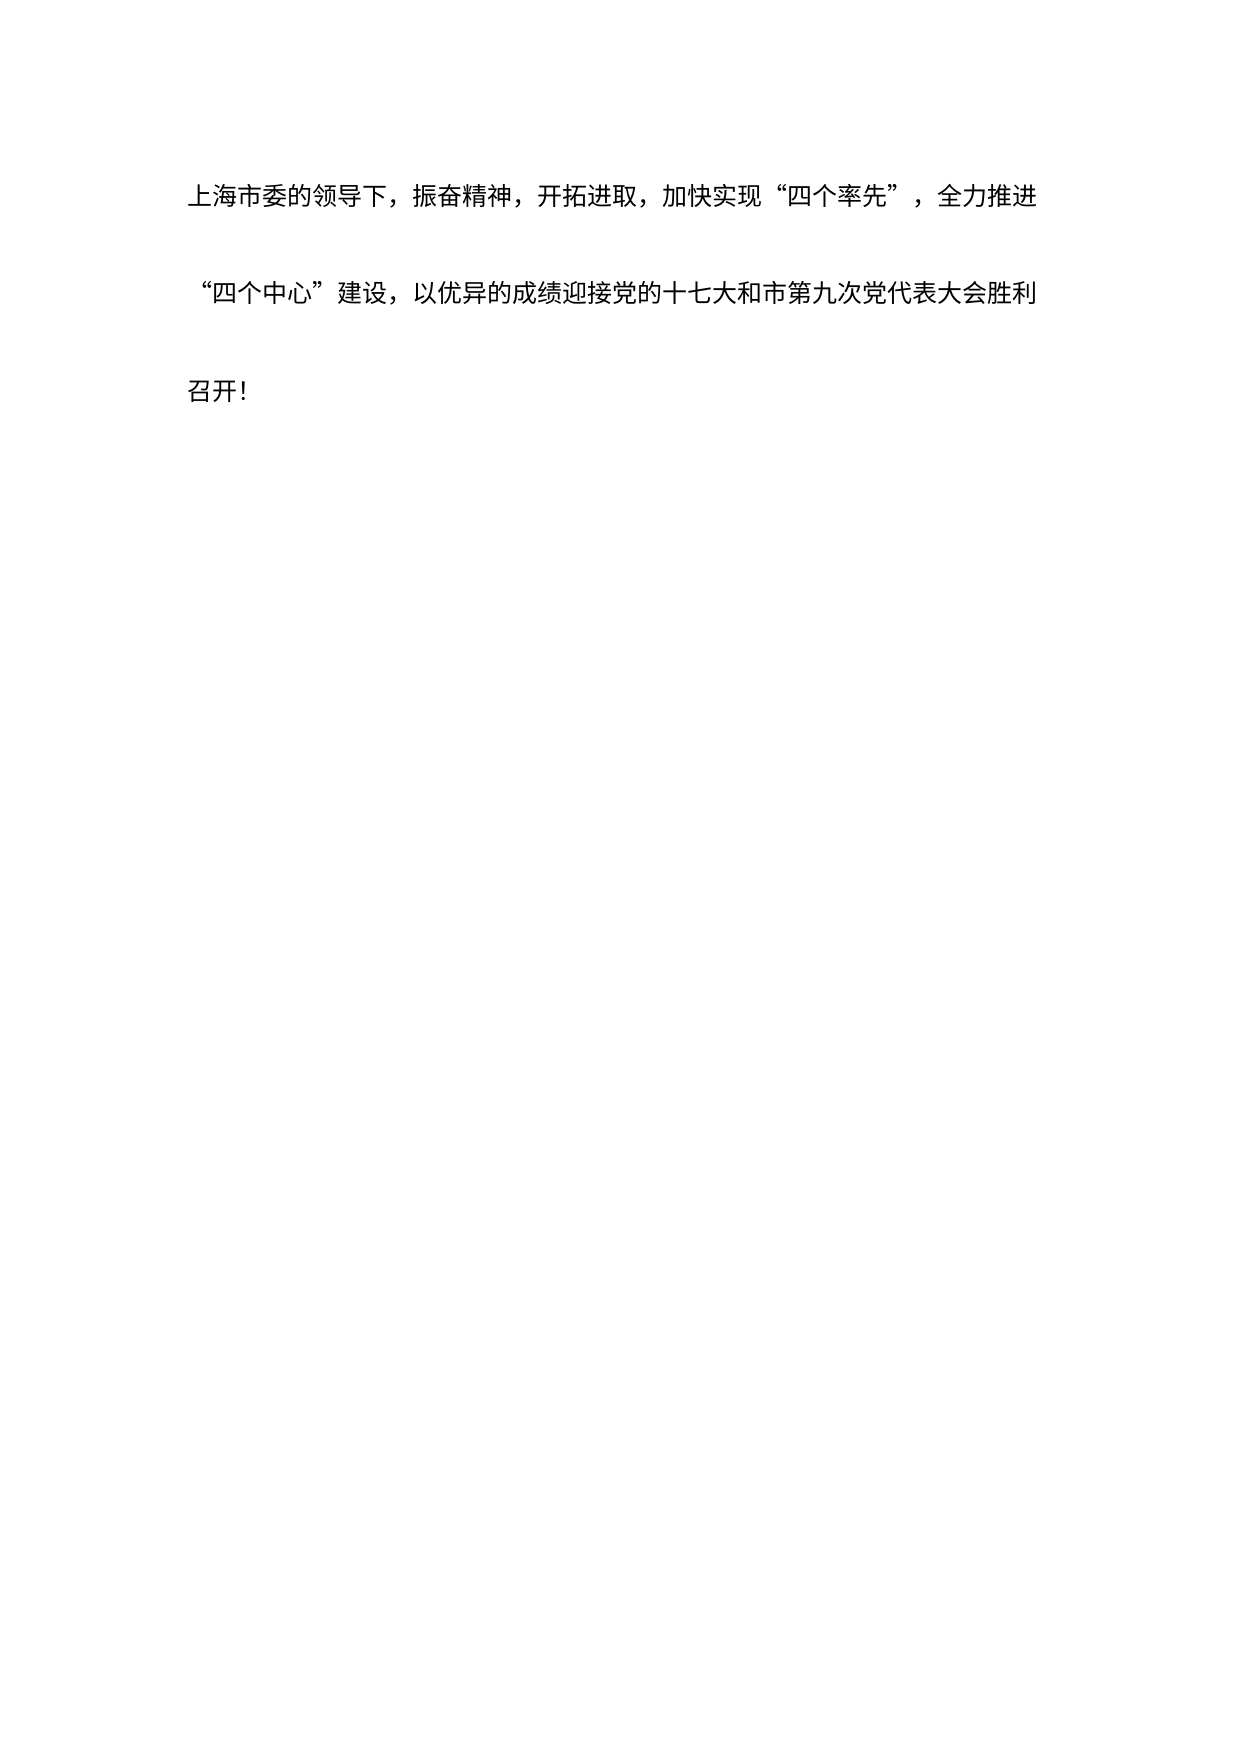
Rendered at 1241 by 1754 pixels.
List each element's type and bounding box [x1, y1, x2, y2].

text [187, 162, 1053, 422]
